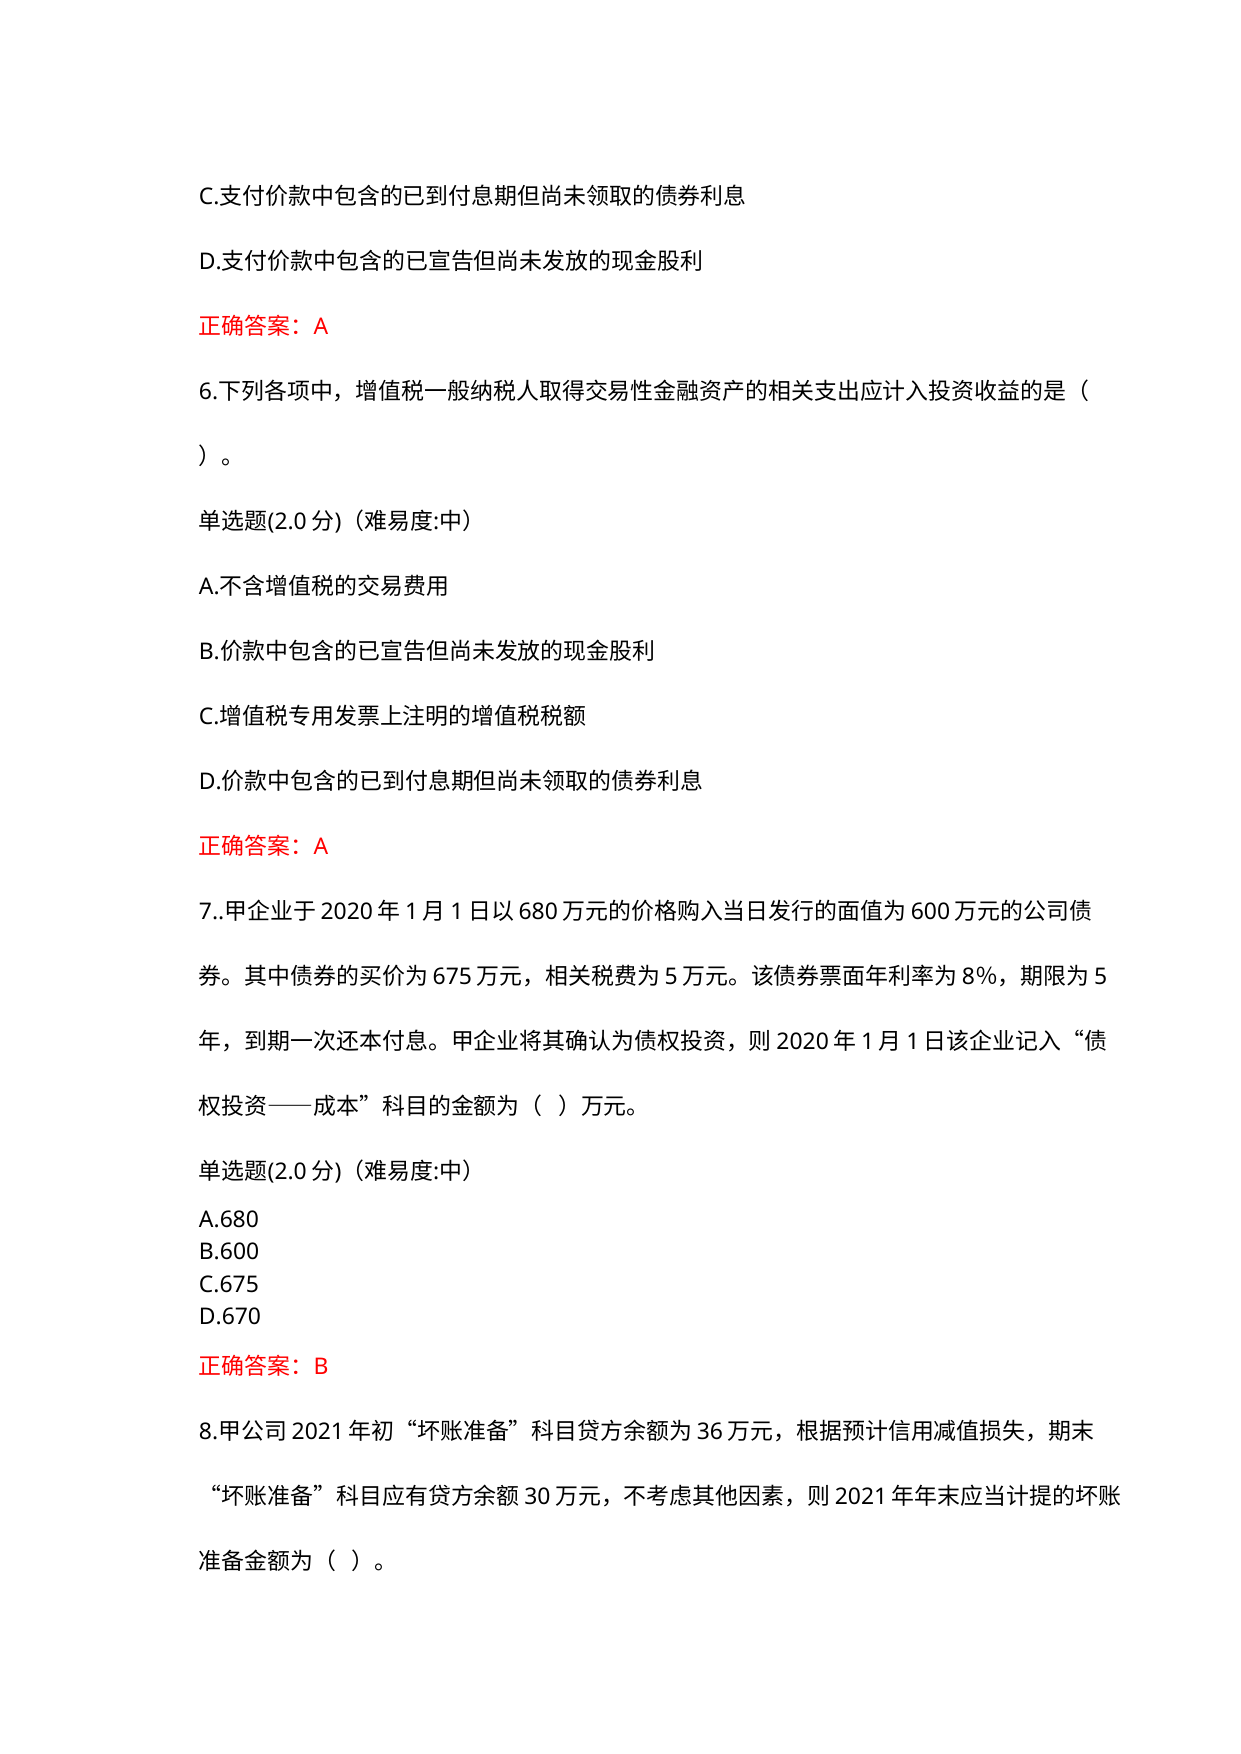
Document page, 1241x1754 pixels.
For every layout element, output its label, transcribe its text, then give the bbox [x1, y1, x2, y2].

table_cell A.680 [188, 1202, 1135, 1234]
table_cell B.600 [188, 1235, 1135, 1267]
table_cell D.支付价款中包含的已宣告但尚未发放的现金股利 [188, 227, 1135, 292]
table_cell 单选题(2.0分)（难易度:中） [188, 1137, 1135, 1202]
table_cell D.670 [188, 1300, 1135, 1332]
table_cell A.不含增值税的交易费用 [188, 552, 1135, 617]
table_cell D.价款中包含的已到付息期但尚未领取的债券利息 [188, 747, 1135, 812]
table_cell 7..甲企业于2020年1月1日以680万元的价格购入当日发行的面值为600万元的公司债券。其中债券的买价为675万元，相关税费为5万元。该债券票面年利率为8％，期限为5年，到期一次还本付息。甲企业将其确认为债权投资，则2020年1月1日该企业记入“债权投资——成本”科目的金额为（ ）万元。 [188, 877, 1135, 1137]
table_cell C.增值税专用发票上注明的增值税税额 [188, 682, 1135, 747]
table_cell 正确答案：A [188, 812, 1135, 877]
table_cell 单选题(2.0分)（难易度:中） [188, 487, 1135, 552]
table_cell 正确答案：B [188, 1332, 1135, 1397]
table_cell 正确答案：A [188, 292, 1135, 357]
table_cell C.支付价款中包含的已到付息期但尚未领取的债券利息 [188, 162, 1135, 227]
table_cell B.价款中包含的已宣告但尚未发放的现金股利 [188, 617, 1135, 682]
table_cell C.675 [188, 1267, 1135, 1299]
table_cell 8.甲公司2021年初“坏账准备”科目贷方余额为36万元，根据预计信用减值损失，期末“坏账准备”科目应有贷方余额30万元，不考虑其他因素，则2021年年末应当计提的坏账准备金额为（ ）。 [188, 1397, 1135, 1592]
table_cell 6.下列各项中，增值税一般纳税人取得交易性金融资产的相关支出应计入投资收益的是（ ）。 [188, 357, 1135, 487]
